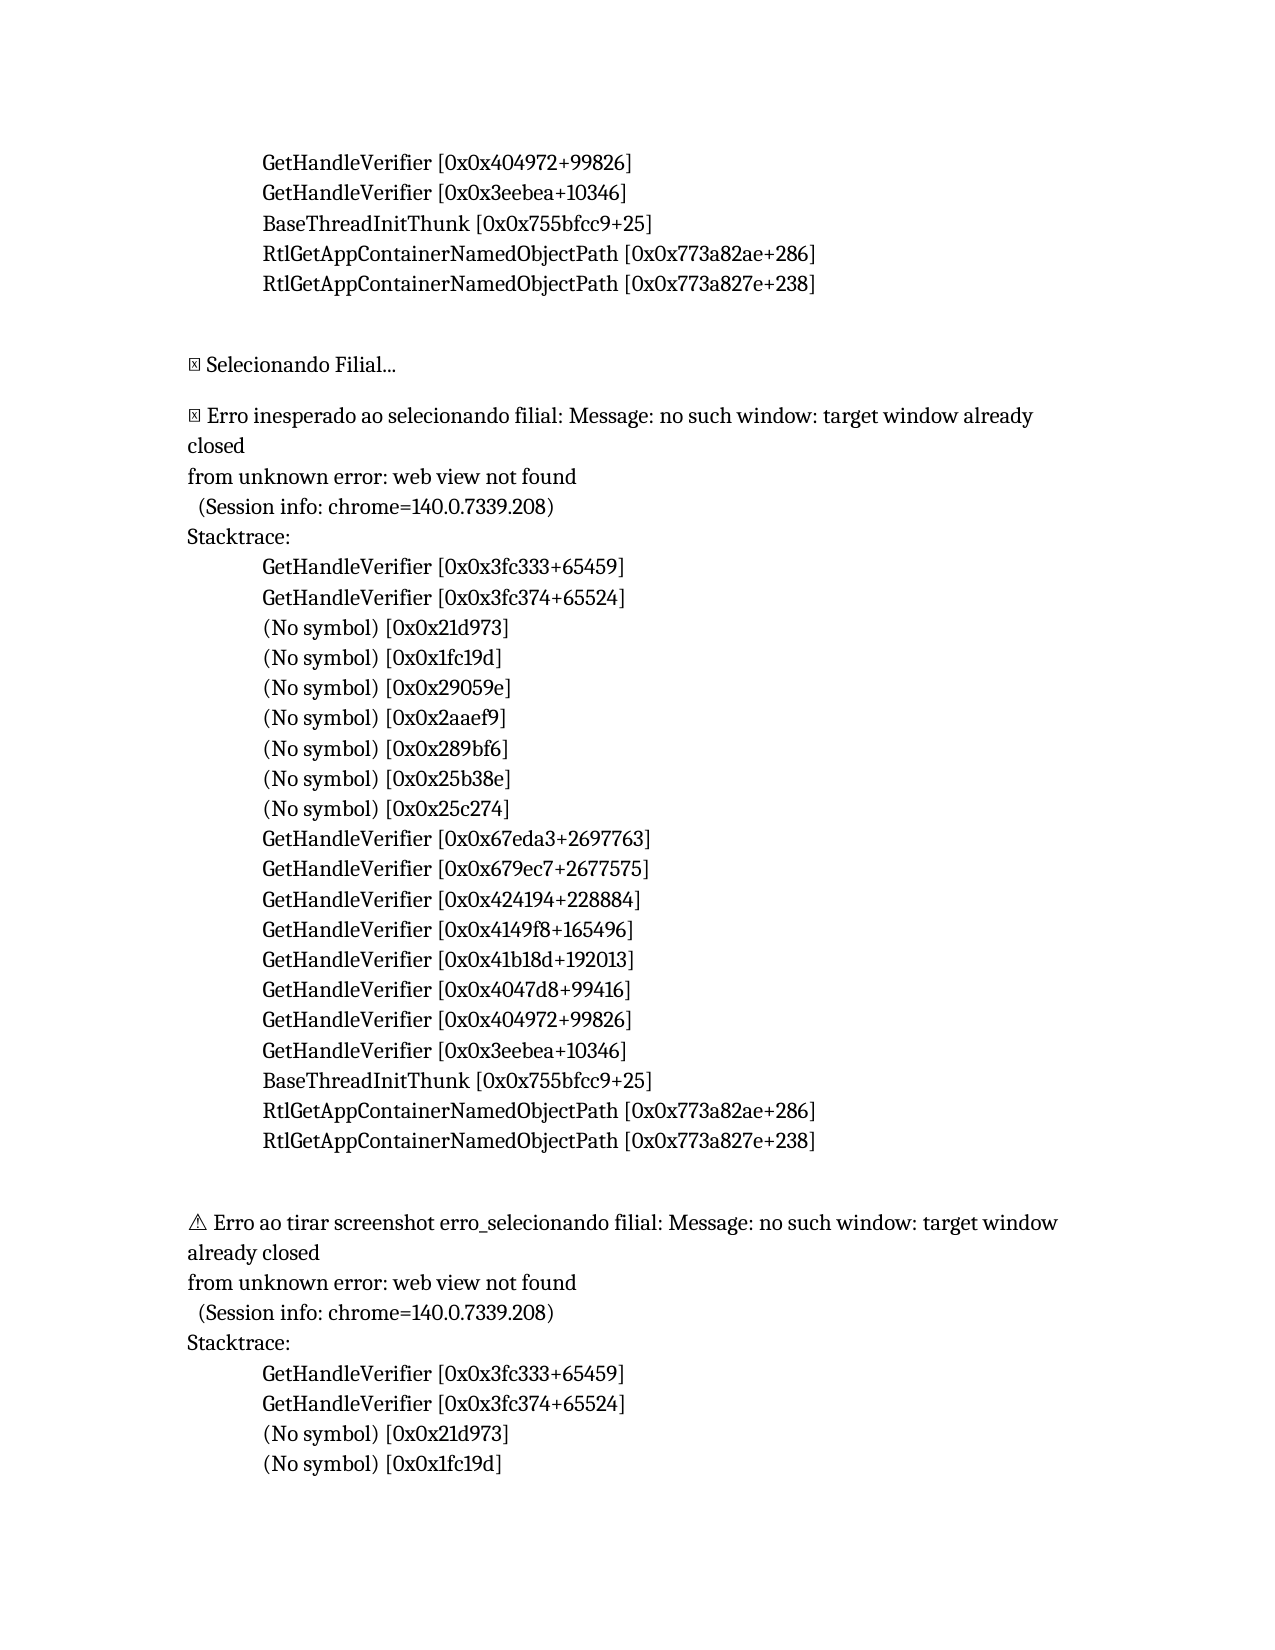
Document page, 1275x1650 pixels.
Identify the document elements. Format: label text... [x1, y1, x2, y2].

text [187, 150, 1087, 327]
text 🔄 Selecionando Filial... [187, 352, 1087, 378]
text ❌ Erro inesperado ao selecionando filial: Message: no such window: target window already closed from unknown error: web view not found (Session info: chrome=140.0.7339.208) Stacktrace: GetHandleVerifier [0x0x3fc333+65459] GetHandleVerifier [0x0x3fc374+65524] (No symbol) [0x0x21d973] (No symbol) [0x0x1fc19d] (No symbol) [0x0x29059e] (No symbol) [0x0x2aaef9] (No symbol) [0x0x289bf6] (No symbol) [0x0x25b38e] (No symbol) [0x0x25c274] GetHandleVerifier [0x0x67eda3+2697763] GetHandleVerifier [0x0x679ec7+2677575] GetHandleVerifier [0x0x424194+228884] GetHandleVerifier [0x0x4149f8+165496] GetHandleVerifier [0x0x41b18d+192013] GetHandleVerifier [0x0x4047d8+99416] GetHandleVerifier [0x0x404972+99826] GetHandleVerifier [0x0x3eebea+10346] BaseThreadInitThunk [0x0x755bfcc9+25] RtlGetAppContainerNamedObjectPath [0x0x773a82ae+286] RtlGetAppContainerNamedObjectPath [0x0x773a827e+238] [187, 403, 1087, 1185]
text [187, 1209, 1087, 1477]
